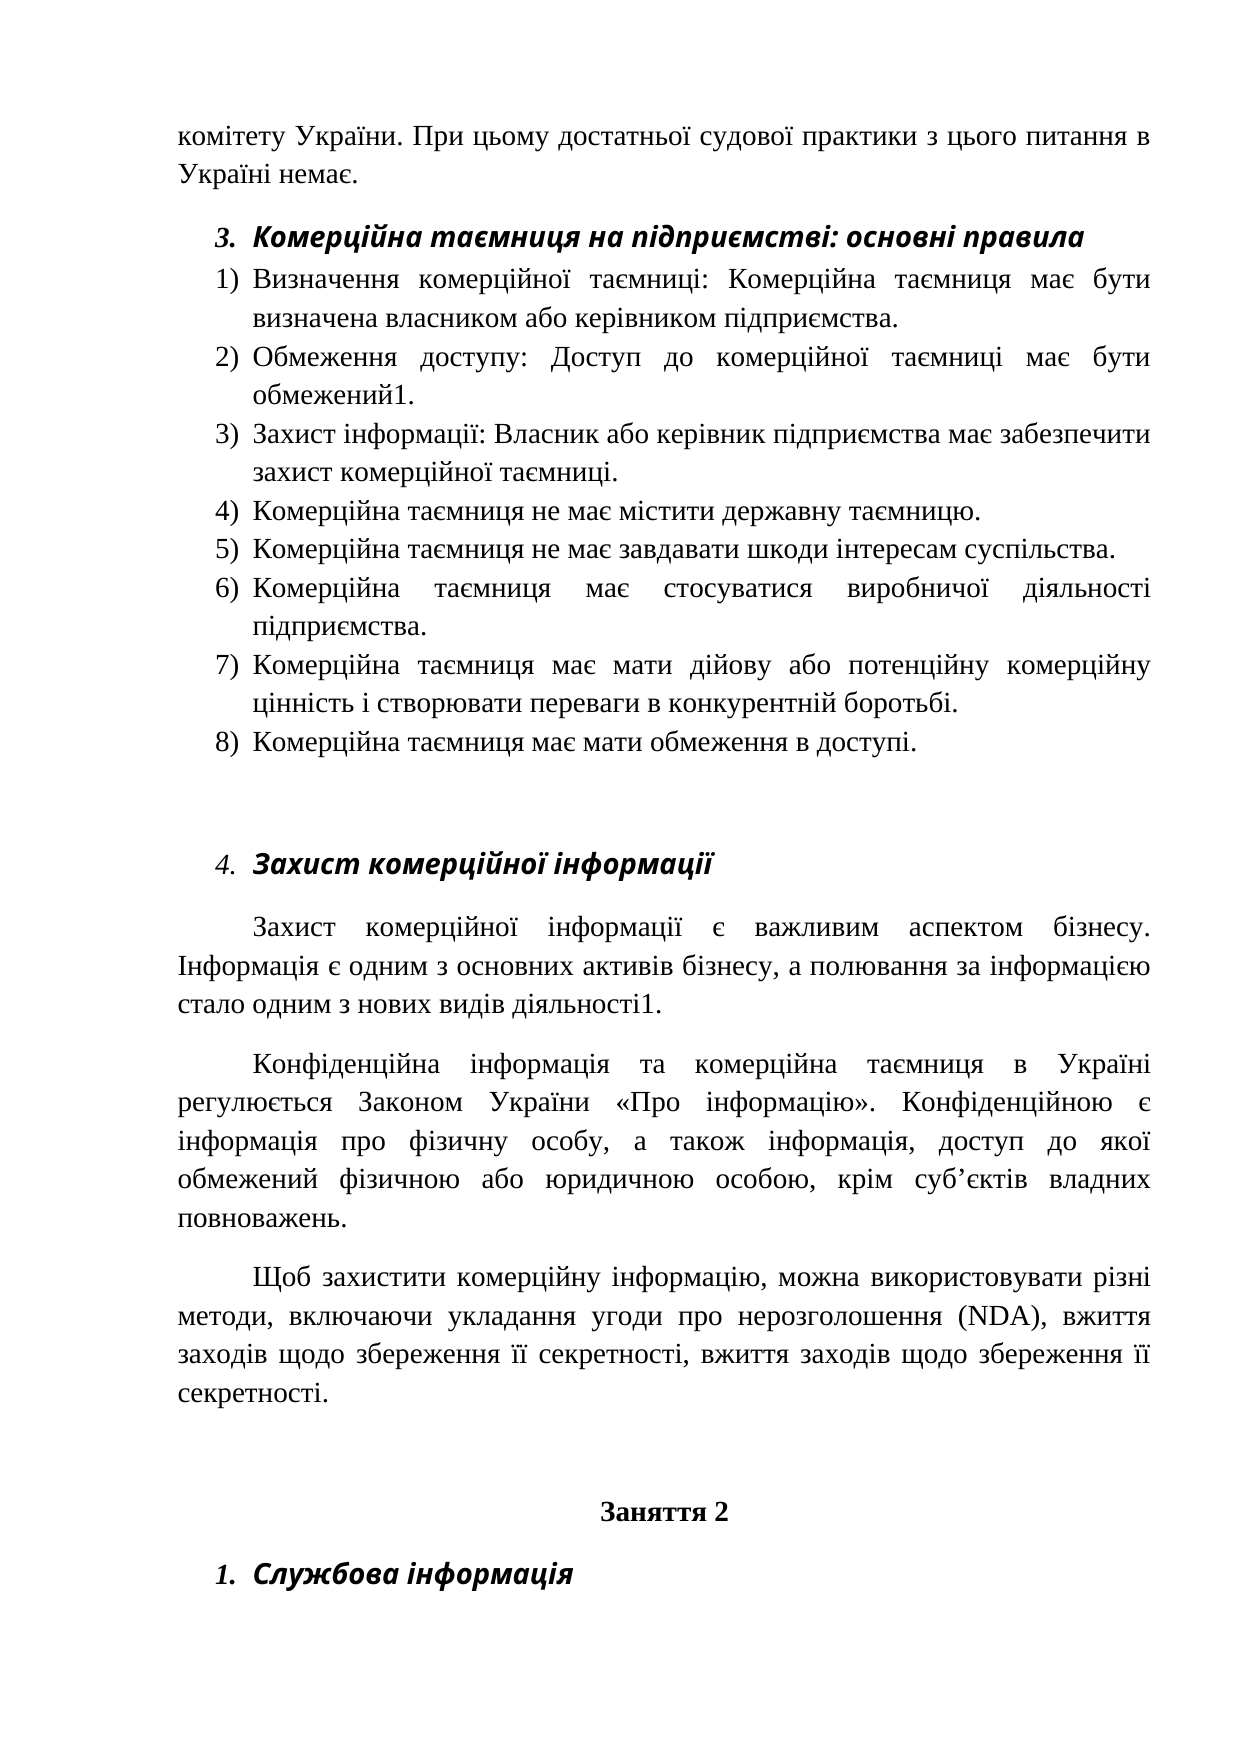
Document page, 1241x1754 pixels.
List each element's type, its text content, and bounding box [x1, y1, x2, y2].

list Захист інформації: Власник або керівник підприємства має забезпечити захист комерційної таємниці. [215, 416, 1152, 488]
list Комерційна таємниця не має завдавати шкоди інтересам суспільства. [215, 531, 1152, 565]
list Комерційна таємниця на підприємстві: основні правила [215, 216, 1152, 256]
list Комерційна таємниця має стосуватися виробничої діяльності підприємства. [215, 570, 1152, 642]
list Обмеження доступу: Доступ до комерційної таємниці має бути обмежений1. [215, 339, 1152, 411]
list Визначення комерційної таємниці: Комерційна таємниця має бути визначена власником або керівником підприємства. [215, 262, 1152, 334]
list Захист комерційної інформації [215, 843, 1152, 883]
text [177, 118, 1152, 190]
list Комерційна таємниця має мати дійову або потенційну комерційну цінність і створювати переваги в конкурентній боротьбі. [215, 647, 1152, 719]
text Конфіденційна інформація та комерційна таємниця в Україні регулюється Законом України «Про інформацію». Конфіденційною є інформація про фізичну особу, а також інформація, доступ до якої обмежений фізичною або юридичною особою, крім суб’єктів владних повноважень. [177, 1046, 1152, 1233]
text Щоб захистити комерційну інформацію, можна використовувати різні методи, включаючи укладання угоди про нерозголошення (NDA), вжиття заходів щодо збереження її секретності, вжиття заходів щодо збереження її секретності. [177, 1259, 1152, 1408]
text Захист комерційної інформації є важливим аспектом бізнесу. Інформація є одним з основних активів бізнесу, а полювання за інформацією стало одним з нових видів діяльності1. [177, 909, 1152, 1020]
list Комерційна таємниця має мати обмеження в доступі. [215, 724, 1152, 758]
list Комерційна таємниця не має містити державну таємницю. [215, 493, 1152, 526]
list Службова інформація [215, 1553, 1152, 1593]
text Заняття 2 [177, 1494, 1152, 1527]
